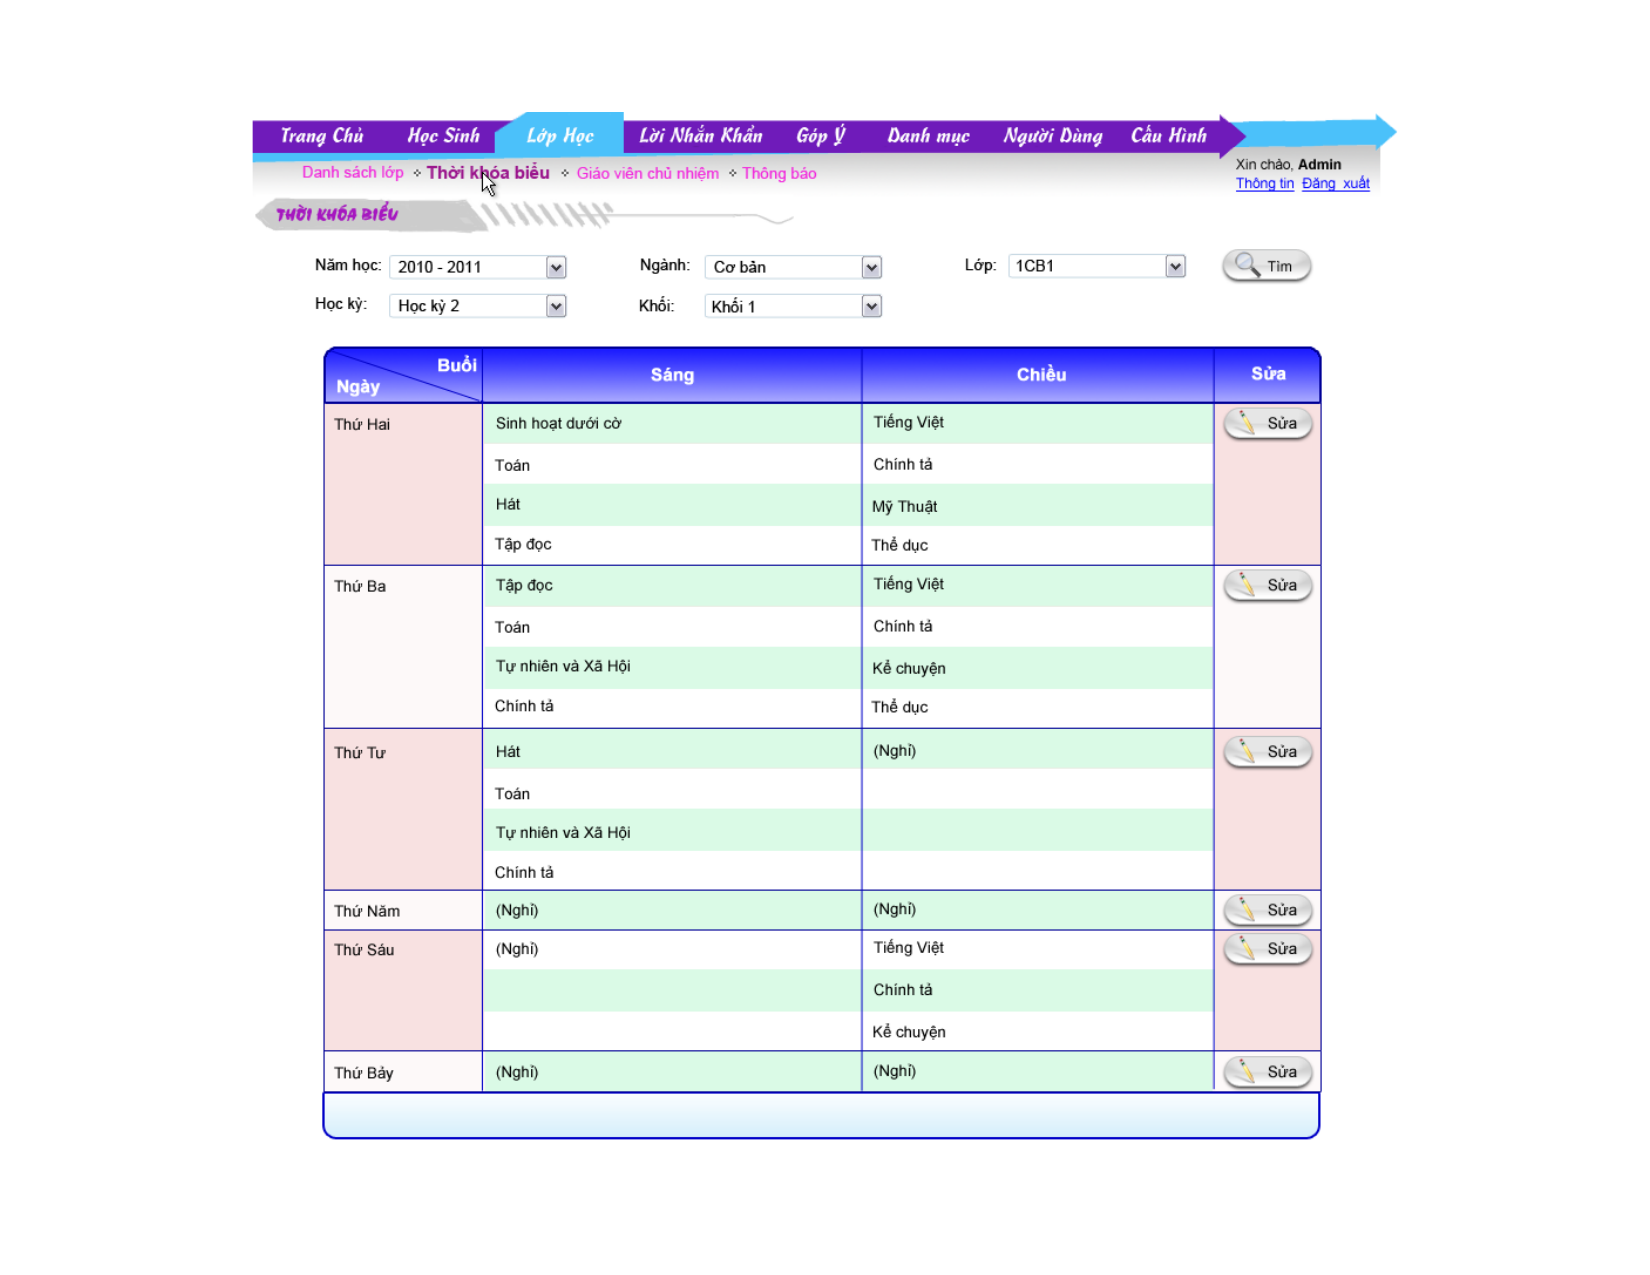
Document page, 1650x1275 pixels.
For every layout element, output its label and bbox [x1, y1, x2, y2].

picture [252, 112, 1398, 1163]
